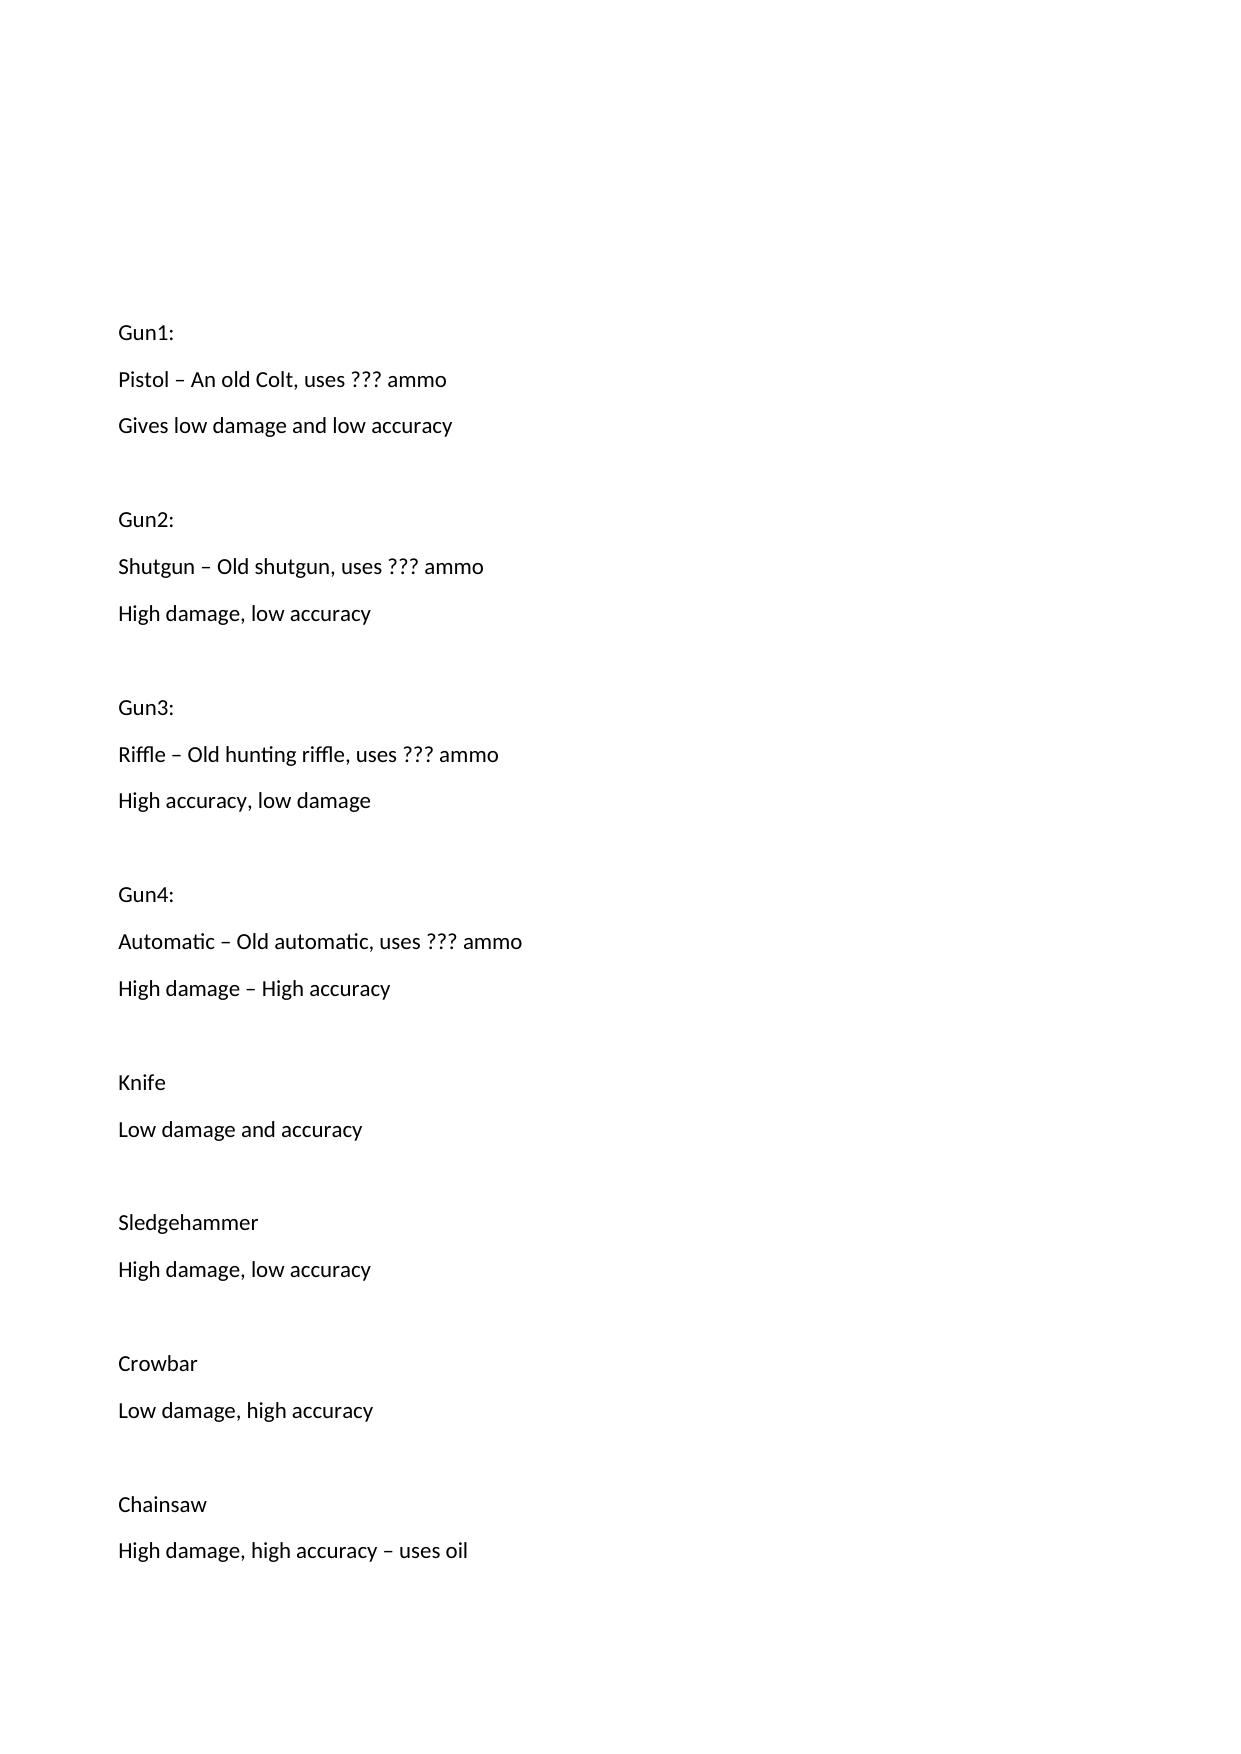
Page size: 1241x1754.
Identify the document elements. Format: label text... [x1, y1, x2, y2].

text High damage – High accuracy [118, 974, 1122, 1002]
text Pistol – An old Colt, uses ??? ammo [118, 365, 1122, 393]
text Chainsaw [118, 1490, 1122, 1518]
text Gun3: [118, 693, 1122, 721]
text Knife [118, 1068, 1122, 1096]
text Low damage and accuracy [118, 1115, 1122, 1143]
text Gun1: [118, 318, 1122, 346]
text Automatic – Old automatic, uses ??? ammo [118, 927, 1122, 955]
text Riffle – Old hunting riffle, uses ??? ammo [118, 740, 1122, 768]
text High damage, high accuracy – uses oil [118, 1537, 1122, 1564]
text Shutgun – Old shutgun, uses ??? ammo [118, 552, 1122, 580]
text Gun4: [118, 880, 1122, 908]
text High damage, low accuracy [118, 599, 1122, 627]
text High accuracy, low damage [118, 787, 1122, 814]
text Sledgehammer [118, 1208, 1122, 1236]
text Low damage, high accuracy [118, 1396, 1122, 1424]
text Gives low damage and low accuracy [118, 412, 1122, 439]
text Gun2: [118, 505, 1122, 533]
text High damage, low accuracy [118, 1255, 1122, 1283]
text Crowbar [118, 1349, 1122, 1377]
